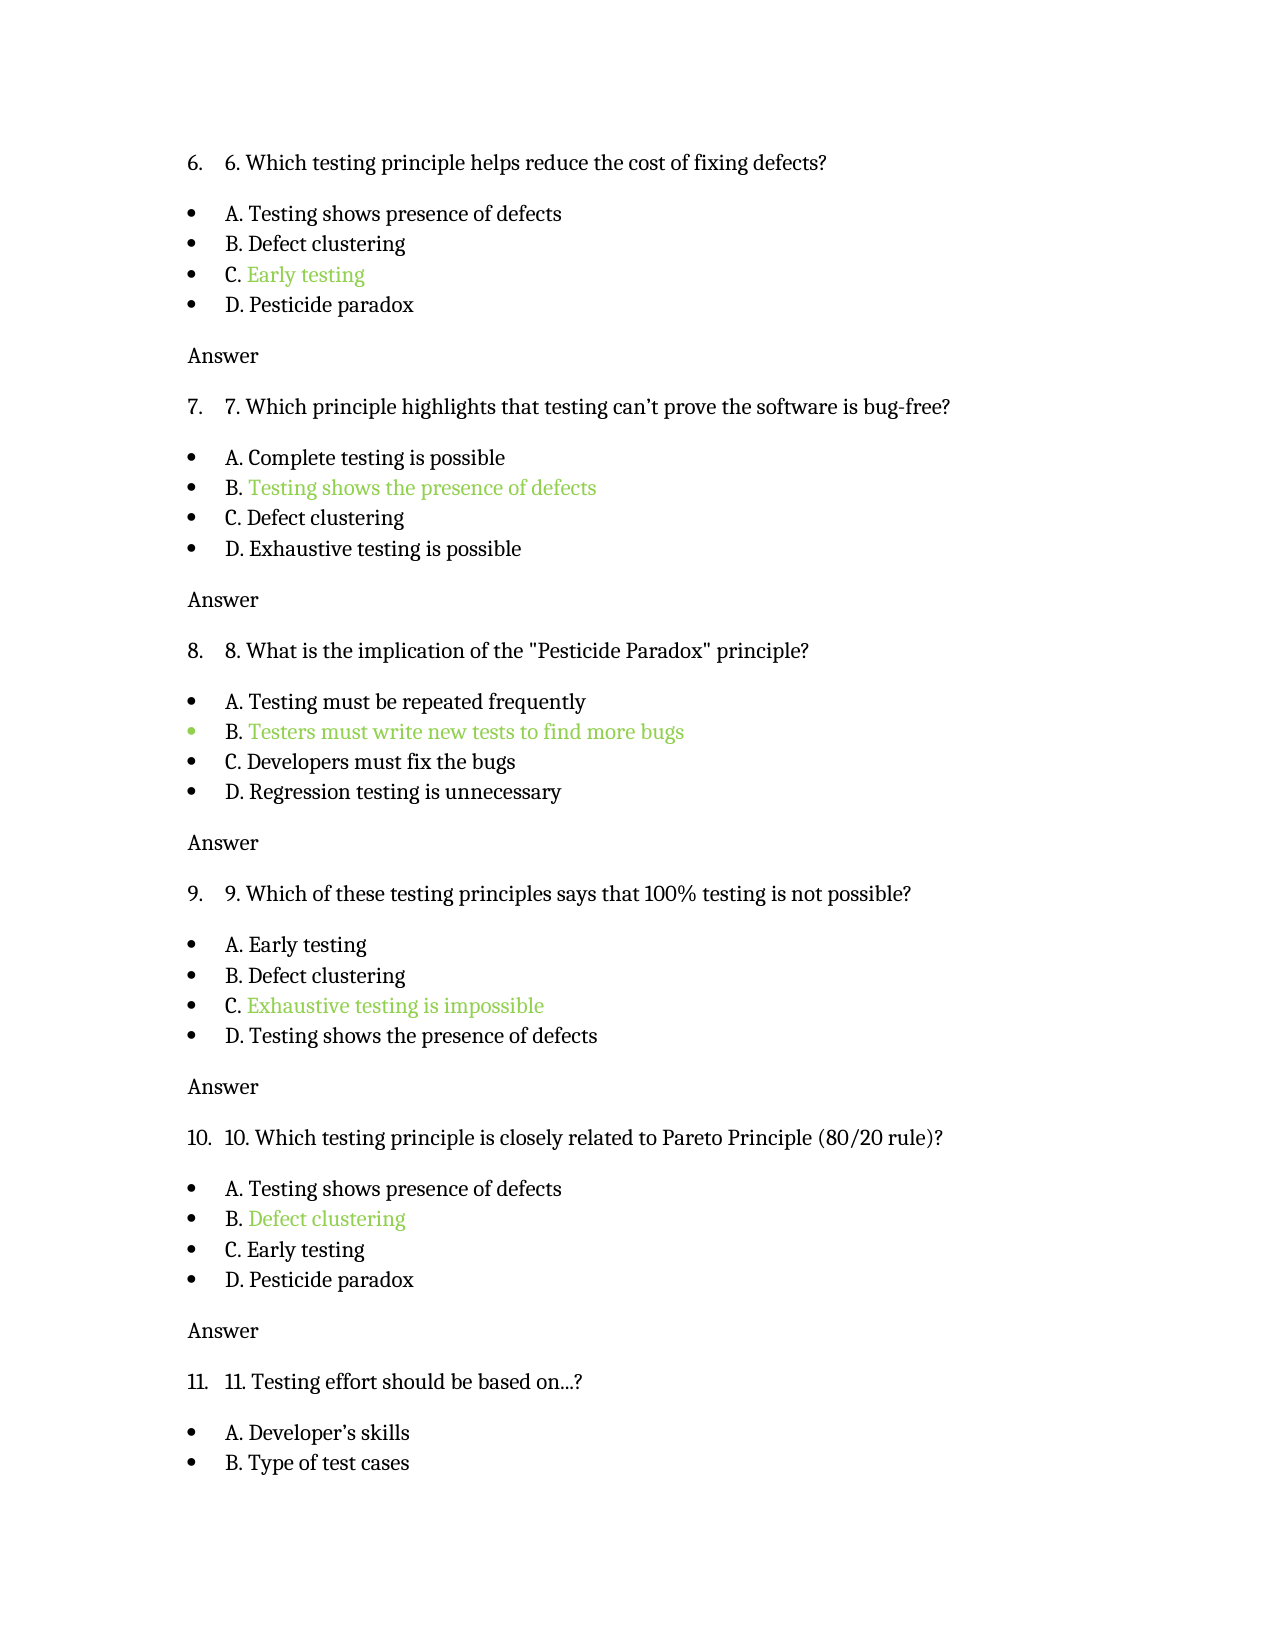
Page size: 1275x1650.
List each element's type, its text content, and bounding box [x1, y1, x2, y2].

list D. Pesticide paradox [187, 292, 1087, 318]
list A. Testing shows presence of defects [187, 1176, 1087, 1202]
list B. Defect clustering [187, 1206, 1087, 1233]
text Answer [187, 830, 1087, 857]
list 8. What is the implication of the "Pesticide Paradox" principle? [187, 637, 1087, 664]
list D. Pesticide paradox [187, 1267, 1087, 1293]
list 6. Which testing principle helps reduce the cost of fixing defects? [187, 150, 1087, 176]
list C. Developers must fix the bugs [187, 749, 1087, 775]
list C. Exhaustive testing is impossible [187, 993, 1087, 1019]
list A. Developer’s skills [187, 1420, 1087, 1446]
list 10. Which testing principle is closely related to Pareto Principle (80/20 rule)? [187, 1125, 1087, 1151]
list 7. Which principle highlights that testing can’t prove the software is bug-free? [187, 394, 1087, 420]
text Answer [187, 1074, 1087, 1100]
text Answer [187, 1318, 1087, 1344]
list A. Testing shows presence of defects [187, 201, 1087, 227]
list B. Type of test cases [187, 1450, 1087, 1476]
list B. Defect clustering [187, 231, 1087, 258]
list A. Complete testing is possible [187, 445, 1087, 471]
list A. Early testing [187, 932, 1087, 959]
list B. Testers must write new tests to find more bugs [187, 719, 1087, 745]
list A. Testing must be repeated frequently [187, 688, 1087, 715]
list D. Regression testing is unnecessary [187, 779, 1087, 806]
text Answer [187, 586, 1087, 613]
text Answer [187, 343, 1087, 369]
list D. Testing shows the presence of defects [187, 1023, 1087, 1049]
list 11. Testing effort should be based on...? [187, 1369, 1087, 1395]
list D. Exhaustive testing is possible [187, 535, 1087, 562]
list C. Early testing [187, 261, 1087, 288]
list C. Early testing [187, 1236, 1087, 1263]
list 9. Which of these testing principles says that 100% testing is not possible? [187, 881, 1087, 908]
list C. Defect clustering [187, 505, 1087, 532]
list B. Testing shows the presence of defects [187, 475, 1087, 501]
list B. Defect clustering [187, 962, 1087, 989]
